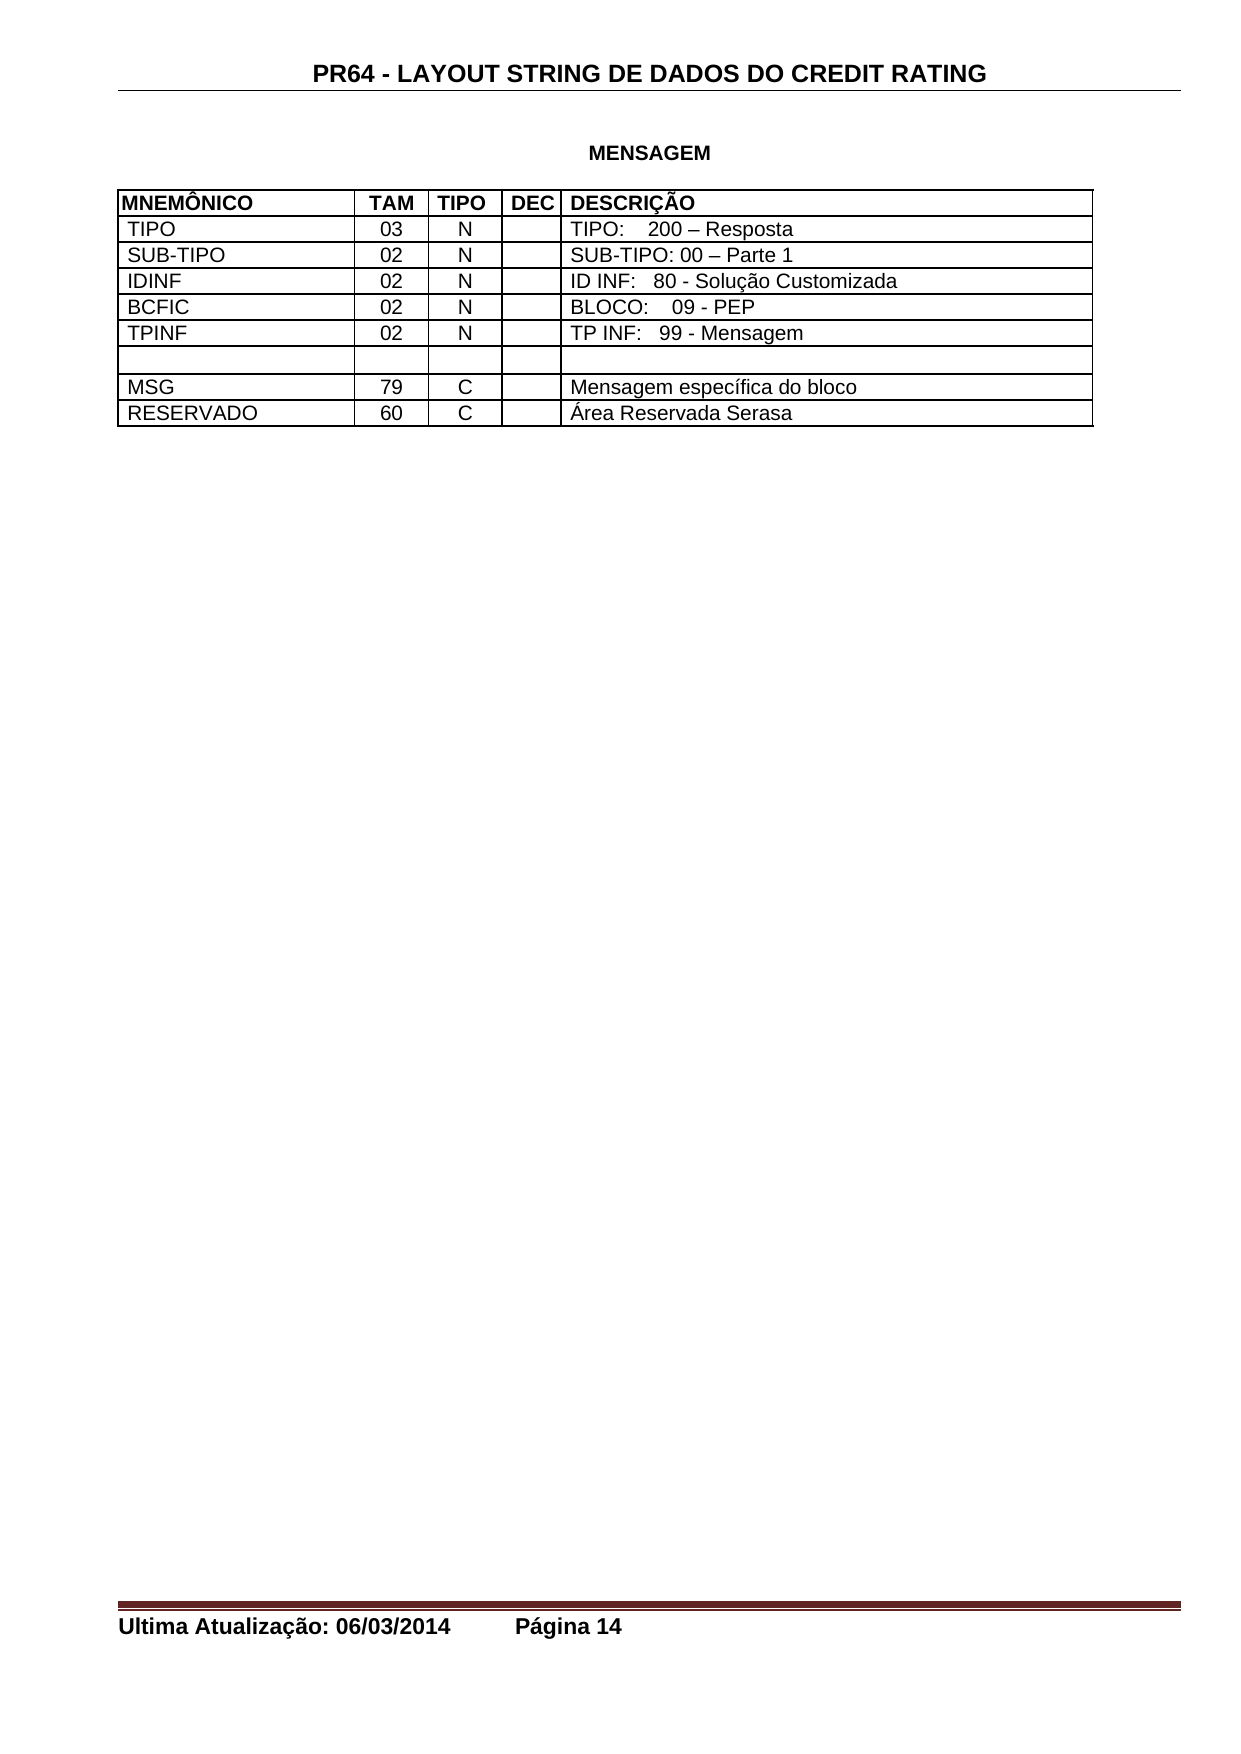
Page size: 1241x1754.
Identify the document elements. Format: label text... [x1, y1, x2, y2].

table_cell ID INF: 80 - Solução Customizada [562, 269, 1092, 293]
table_cell RESERVADO [119, 401, 354, 425]
table_cell BLOCO: 09 - PEP [562, 295, 1092, 319]
table_cell [429, 347, 501, 373]
table_cell 02 [355, 243, 428, 267]
table_cell C [429, 401, 501, 425]
table_cell N [429, 269, 501, 293]
table_cell [503, 269, 560, 293]
table_cell N [429, 321, 501, 345]
table_header MNEMÔNICO [119, 191, 354, 215]
table_cell [119, 347, 354, 373]
table_cell [503, 375, 560, 399]
table_cell N [429, 295, 501, 319]
table_cell SUB-TIPO: 00 – Parte 1 [562, 243, 1092, 267]
table_cell 02 [355, 269, 428, 293]
table_cell N [429, 243, 501, 267]
table_cell TPINF [119, 321, 354, 345]
table_cell N [429, 217, 501, 241]
table_cell TP INF: 99 - Mensagem [562, 321, 1092, 345]
table_header TAM [355, 191, 428, 215]
table_cell [503, 243, 560, 267]
table_cell 02 [355, 295, 428, 319]
table_cell 02 [355, 321, 428, 345]
text MENSAGEM [118, 141, 1181, 165]
table_header DESCRIÇÃO [562, 191, 1092, 215]
table_cell 03 [355, 217, 428, 241]
table_cell [503, 321, 560, 345]
table_header TIPO [429, 191, 501, 215]
table_cell [503, 401, 560, 425]
table_cell SUB-TIPO [119, 243, 354, 267]
table_cell Mensagem específica do bloco [562, 375, 1092, 399]
table_cell IDINF [119, 269, 354, 293]
table_header DEC [503, 191, 560, 215]
table_cell [503, 295, 560, 319]
table_cell TIPO [119, 217, 354, 241]
table_cell [503, 347, 560, 373]
table_cell C [429, 375, 501, 399]
table_cell [503, 217, 560, 241]
table_cell 60 [355, 401, 428, 425]
table_cell 79 [355, 375, 428, 399]
table_cell [355, 347, 428, 373]
table_cell MSG [119, 375, 354, 399]
table_cell [562, 347, 1092, 373]
table_cell TIPO: 200 – Resposta [562, 217, 1092, 241]
table_cell BCFIC [119, 295, 354, 319]
table_cell Área Reservada Serasa [562, 401, 1092, 425]
